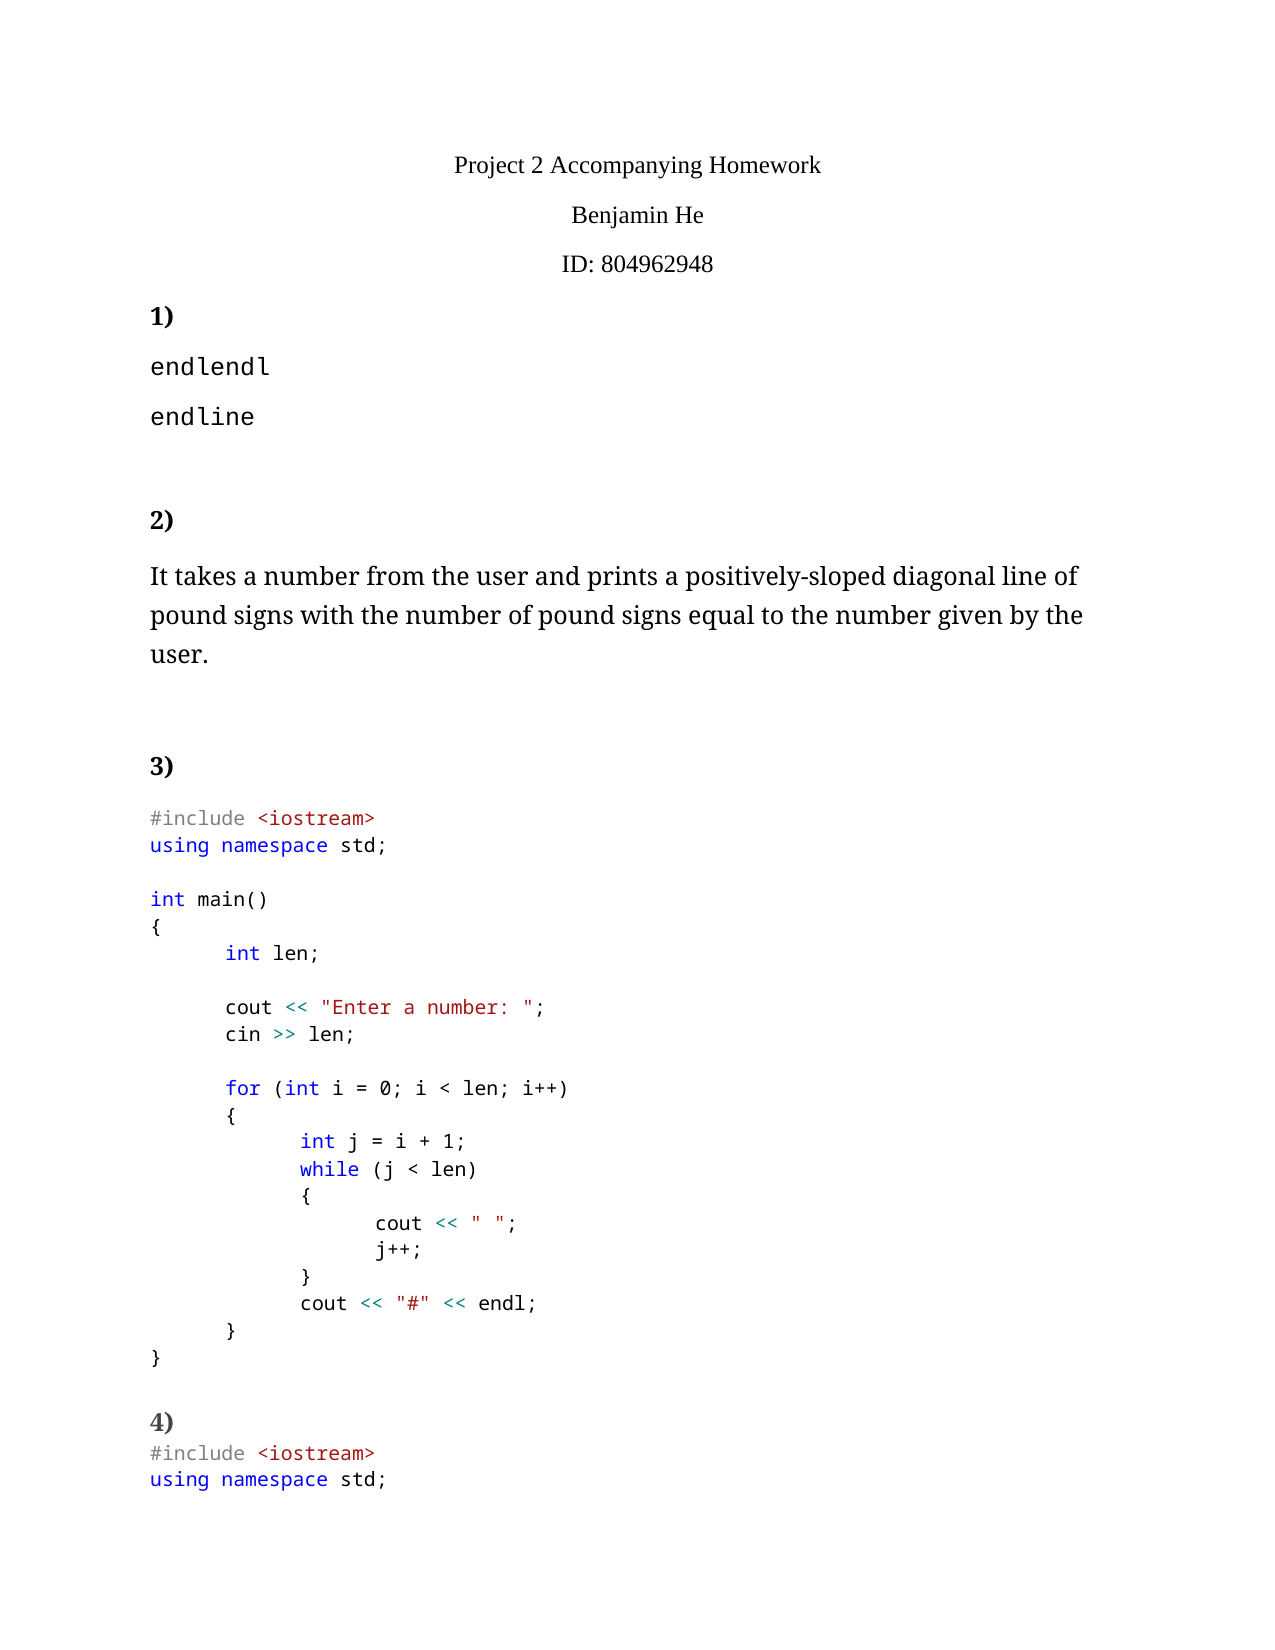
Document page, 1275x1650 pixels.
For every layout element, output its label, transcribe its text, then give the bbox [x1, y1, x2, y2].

text cin >> len; [150, 1020, 1125, 1047]
text cout << "Enter a number: "; [150, 993, 1125, 1020]
text { [150, 912, 1125, 939]
text } [150, 1263, 1125, 1290]
text using namespace std; [150, 831, 1125, 858]
text cout << "#" << endl; [150, 1290, 1125, 1317]
text int len; [150, 939, 1125, 966]
text 3) [150, 748, 1125, 782]
text ID: 804962948 [150, 249, 1125, 278]
text } [150, 1317, 1125, 1344]
text int j = i + 1; [150, 1128, 1125, 1155]
text int main() [150, 885, 1125, 912]
text j++; [150, 1236, 1125, 1263]
text endlendl [150, 355, 1125, 383]
text using namespace std; [150, 1466, 1125, 1493]
text endline [150, 404, 1125, 432]
text It takes a number from the user and prints a positively-sloped diagonal line of pound signs with the number of pound signs equal to the number given by the user. [150, 558, 1125, 671]
text { [150, 1101, 1125, 1128]
text 2) [150, 502, 1125, 536]
text #include <iostream> [150, 1439, 1125, 1466]
text for (int i = 0; i < len; i++) [150, 1074, 1125, 1101]
text Benjamin He [150, 200, 1125, 228]
text { [150, 1182, 1125, 1209]
text 1) [150, 299, 1125, 333]
text Project 2 Accompanying Homework [150, 150, 1125, 179]
text cout << " "; [150, 1209, 1125, 1236]
text } [150, 1344, 1125, 1371]
text 4) [150, 1405, 1125, 1439]
text while (j < len) [150, 1155, 1125, 1182]
text #include <iostream> [150, 804, 1125, 831]
